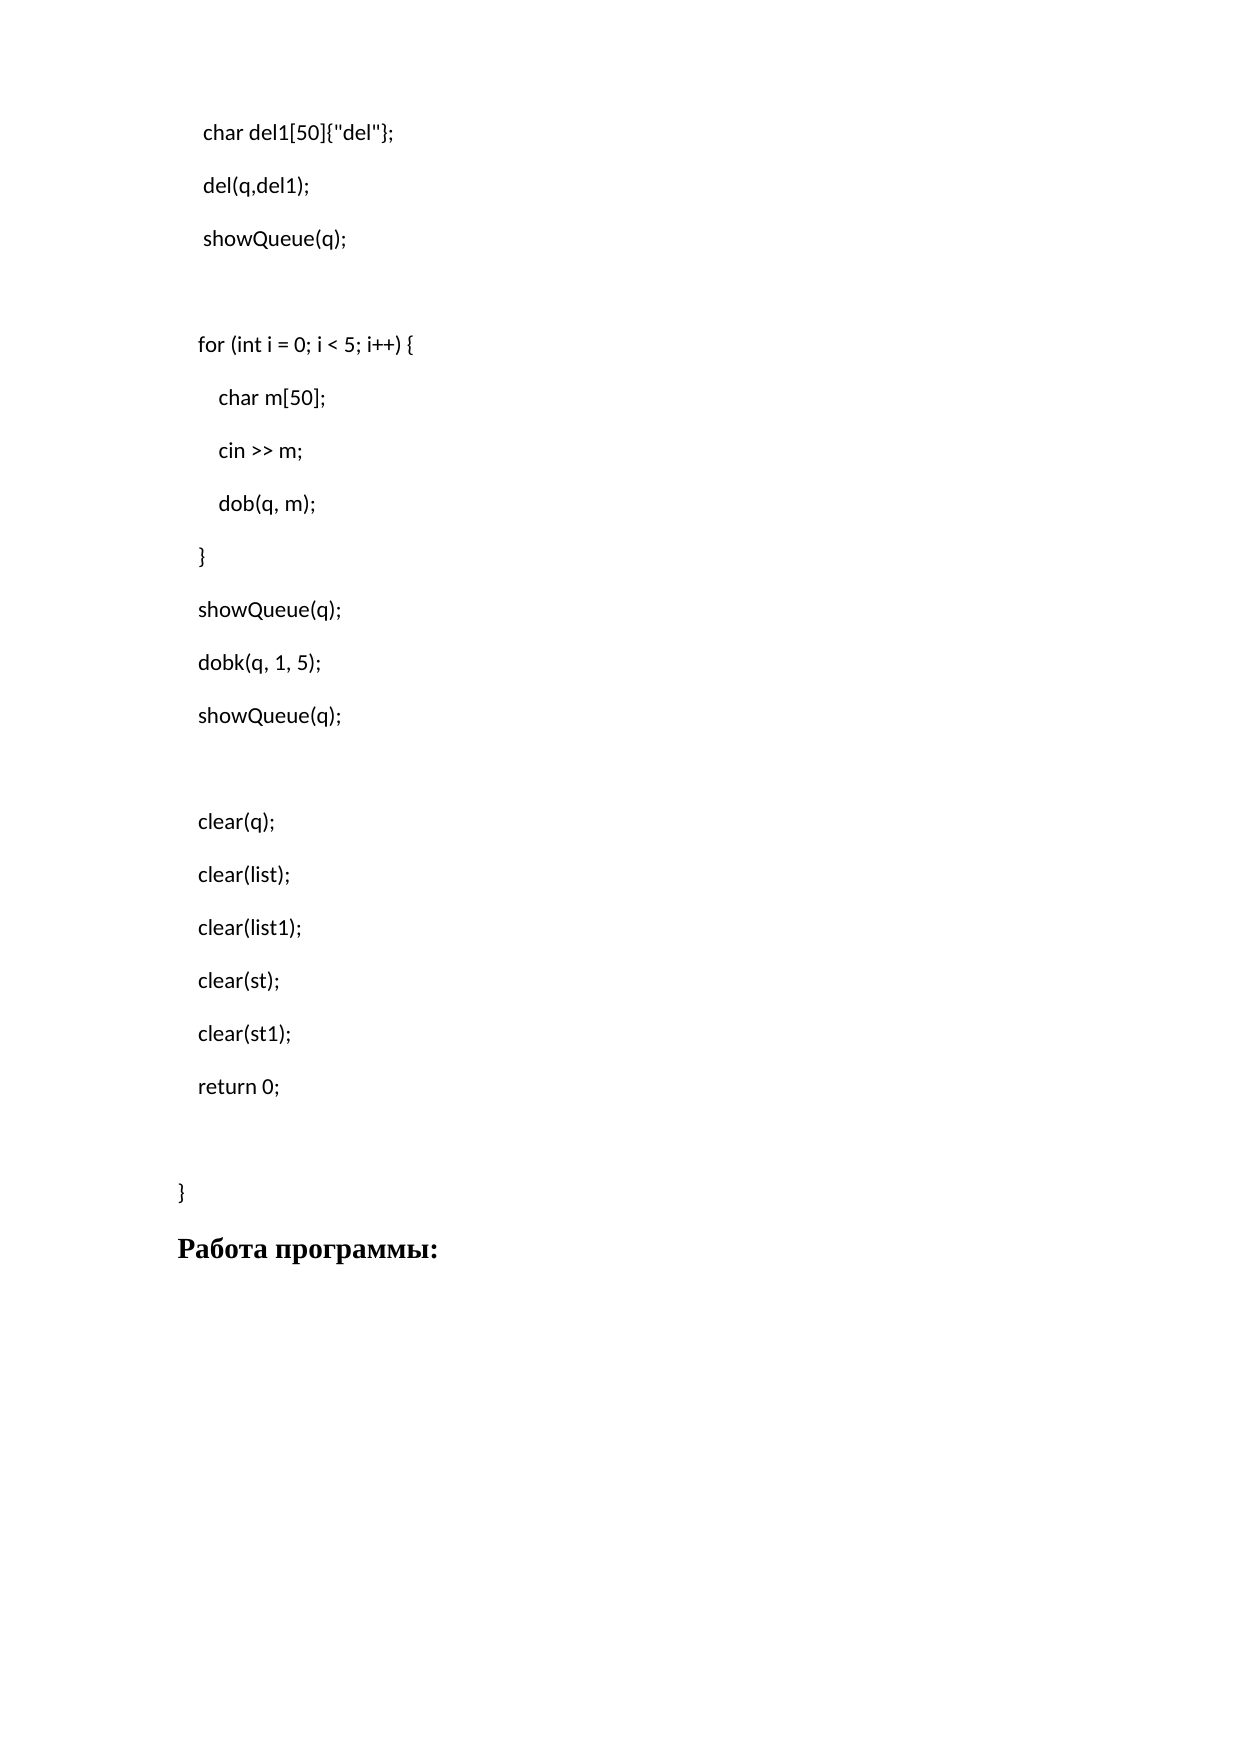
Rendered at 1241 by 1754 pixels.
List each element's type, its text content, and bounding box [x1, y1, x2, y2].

text showQueue(q); [177, 595, 1152, 623]
text return 0; [177, 1072, 1152, 1101]
text dobk(q, 1, 5); [177, 648, 1152, 676]
text } [177, 1178, 1152, 1207]
text char m[50]; [177, 383, 1152, 411]
text clear(st); [177, 966, 1152, 994]
text clear(st1); [177, 1019, 1152, 1047]
text showQueue(q); [177, 701, 1152, 729]
text } [177, 542, 1152, 570]
text clear(q); [177, 807, 1152, 835]
text clear(list1); [177, 913, 1152, 941]
text for (int i = 0; i < 5; i++) { [177, 330, 1152, 358]
text char del1[50]{"del"}; [177, 118, 1152, 146]
text clear(list); [177, 860, 1152, 888]
text showQueue(q); [177, 224, 1152, 252]
text cin >> m; [177, 436, 1152, 464]
text dob(q, m); [177, 489, 1152, 517]
text Работа программы: [177, 1232, 1152, 1265]
text del(q,del1); [177, 171, 1152, 199]
